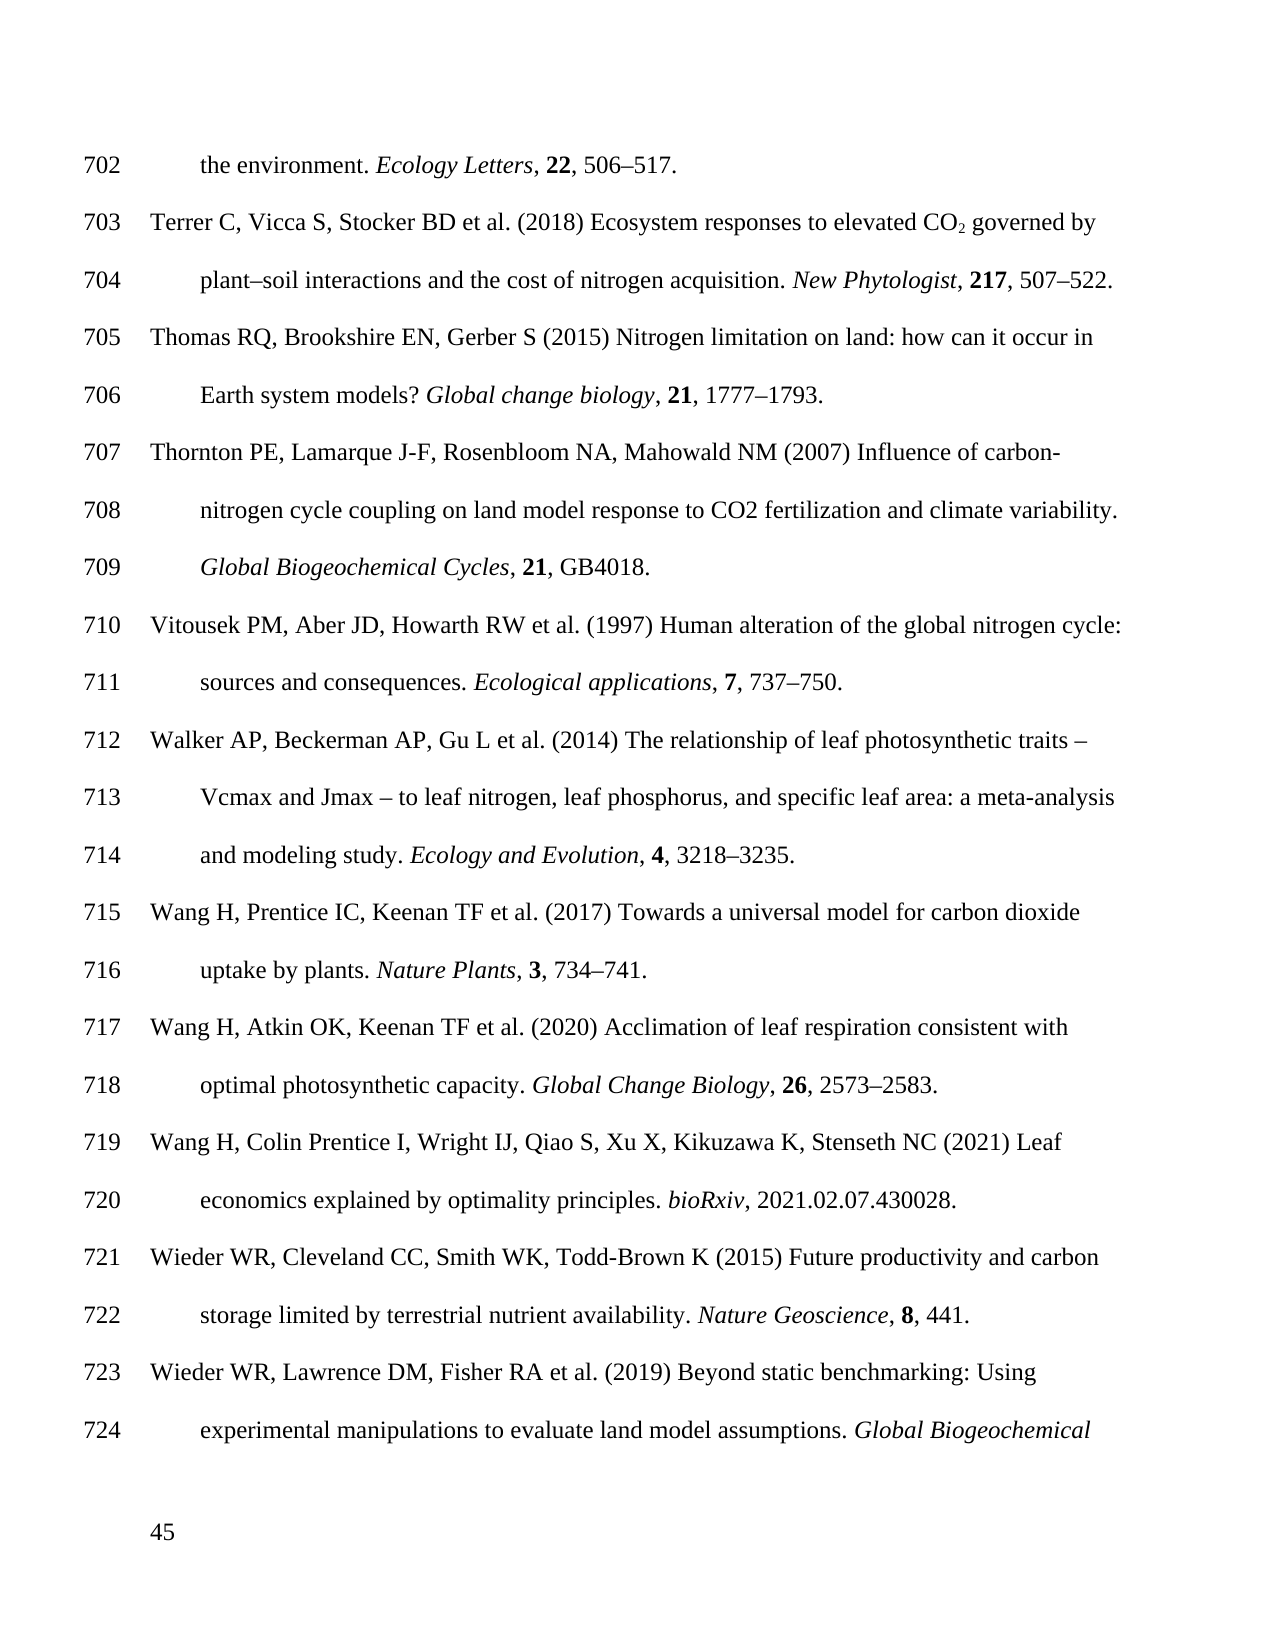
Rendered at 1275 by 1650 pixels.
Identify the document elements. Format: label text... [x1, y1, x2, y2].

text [150, 150, 1125, 179]
text Wang H, Atkin OK, Keenan TF et al. (2020) Acclimation of leaf respiration consistent with optimal photosynthetic capacity. Global Change Biology, 26, 2573–2583. [150, 1012, 1125, 1099]
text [150, 1357, 1125, 1444]
text Walker AP, Beckerman AP, Gu L et al. (2014) The relationship of leaf photosynthetic traits – Vcmax and Jmax – to leaf nitrogen, leaf phosphorus, and specific leaf area: a meta-analysis and modeling study. Ecology and Evolution, 4, 3218–3235. [150, 725, 1125, 869]
text Thornton PE, Lamarque J-F, Rosenbloom NA, Mahowald NM (2007) Influence of carbon-nitrogen cycle coupling on land model response to CO2 fertilization and climate variability. Global Biogeochemical Cycles, 21, GB4018. [150, 437, 1125, 581]
text Thomas RQ, Brookshire EN, Gerber S (2015) Nitrogen limitation on land: how can it occur in Earth system models? Global change biology, 21, 1777–1793. [150, 322, 1125, 409]
text Vitousek PM, Aber JD, Howarth RW et al. (1997) Human alteration of the global nitrogen cycle: sources and consequences. Ecological applications, 7, 737–750. [150, 610, 1125, 696]
text Terrer C, Vicca S, Stocker BD et al. (2018) Ecosystem responses to elevated CO2 governed by plant–soil interactions and the cost of nitrogen acquisition. New Phytologist, 217, 507–522. [150, 207, 1125, 294]
text Wang H, Prentice IC, Keenan TF et al. (2017) Towards a universal model for carbon dioxide uptake by plants. Nature Plants, 3, 734–741. [150, 897, 1125, 984]
text Wieder WR, Cleveland CC, Smith WK, Todd-Brown K (2015) Future productivity and carbon storage limited by terrestrial nutrient availability. Nature Geoscience, 8, 441. [150, 1242, 1125, 1329]
text Wang H, Colin Prentice I, Wright IJ, Qiao S, Xu X, Kikuzawa K, Stenseth NC (2021) Leaf economics explained by optimality principles. bioRxiv, 2021.02.07.430028. [150, 1127, 1125, 1214]
